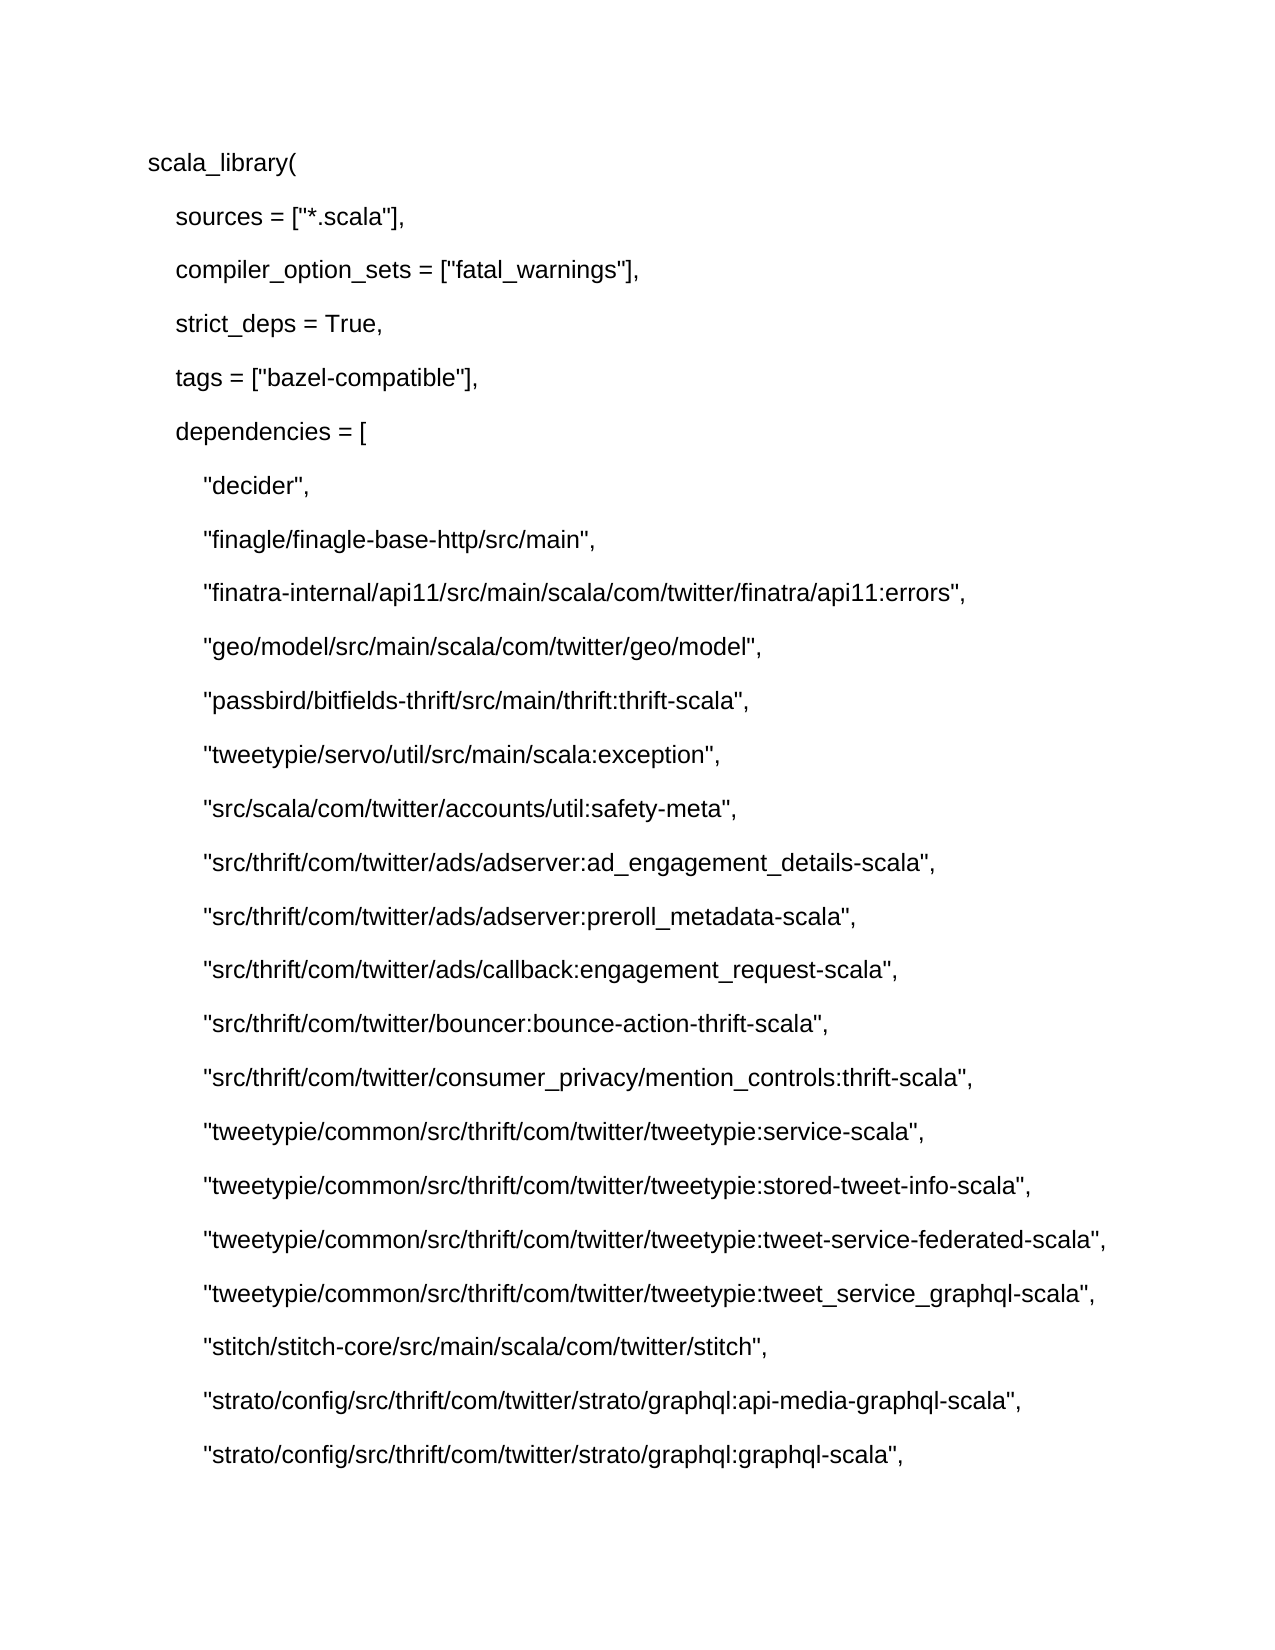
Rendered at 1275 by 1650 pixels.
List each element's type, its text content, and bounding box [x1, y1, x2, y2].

text "tweetypie/common/src/thrift/com/twitter/tweetypie:service-scala", [148, 1117, 1127, 1146]
text "finagle/finagle-base-http/src/main", [148, 524, 1127, 553]
text "finatra-internal/api11/src/main/scala/com/twitter/finatra/api11:errors", [148, 578, 1127, 607]
text "tweetypie/common/src/thrift/com/twitter/tweetypie:stored-tweet-info-scala", [148, 1171, 1127, 1199]
text "strato/config/src/thrift/com/twitter/strato/graphql:api-media-graphql-scala", [148, 1386, 1127, 1415]
text "src/thrift/com/twitter/consumer_privacy/mention_controls:thrift-scala", [148, 1063, 1127, 1092]
text compiler_option_sets = ["fatal_warnings"], [148, 255, 1127, 284]
text "src/scala/com/twitter/accounts/util:safety-meta", [148, 794, 1127, 823]
text tags = ["bazel-compatible"], [148, 363, 1127, 392]
text "passbird/bitfields-thrift/src/main/thrift:thrift-scala", [148, 686, 1127, 715]
text strict_deps = True, [148, 309, 1127, 338]
text dependencies = [ [148, 417, 1127, 446]
text "tweetypie/common/src/thrift/com/twitter/tweetypie:tweet-service-federated-scala", [148, 1225, 1127, 1253]
text "strato/config/src/thrift/com/twitter/strato/graphql:graphql-scala", [148, 1440, 1127, 1469]
text "src/thrift/com/twitter/bouncer:bounce-action-thrift-scala", [148, 1009, 1127, 1038]
text scala_library( [148, 148, 1127, 176]
text "src/thrift/com/twitter/ads/adserver:preroll_metadata-scala", [148, 902, 1127, 930]
text "src/thrift/com/twitter/ads/adserver:ad_engagement_details-scala", [148, 848, 1127, 876]
text "geo/model/src/main/scala/com/twitter/geo/model", [148, 632, 1127, 661]
text "tweetypie/servo/util/src/main/scala:exception", [148, 740, 1127, 769]
text "stitch/stitch-core/src/main/scala/com/twitter/stitch", [148, 1332, 1127, 1361]
text "src/thrift/com/twitter/ads/callback:engagement_request-scala", [148, 955, 1127, 984]
text sources = ["*.scala"], [148, 201, 1127, 230]
text "decider", [148, 471, 1127, 499]
text "tweetypie/common/src/thrift/com/twitter/tweetypie:tweet_service_graphql-scala", [148, 1278, 1127, 1307]
